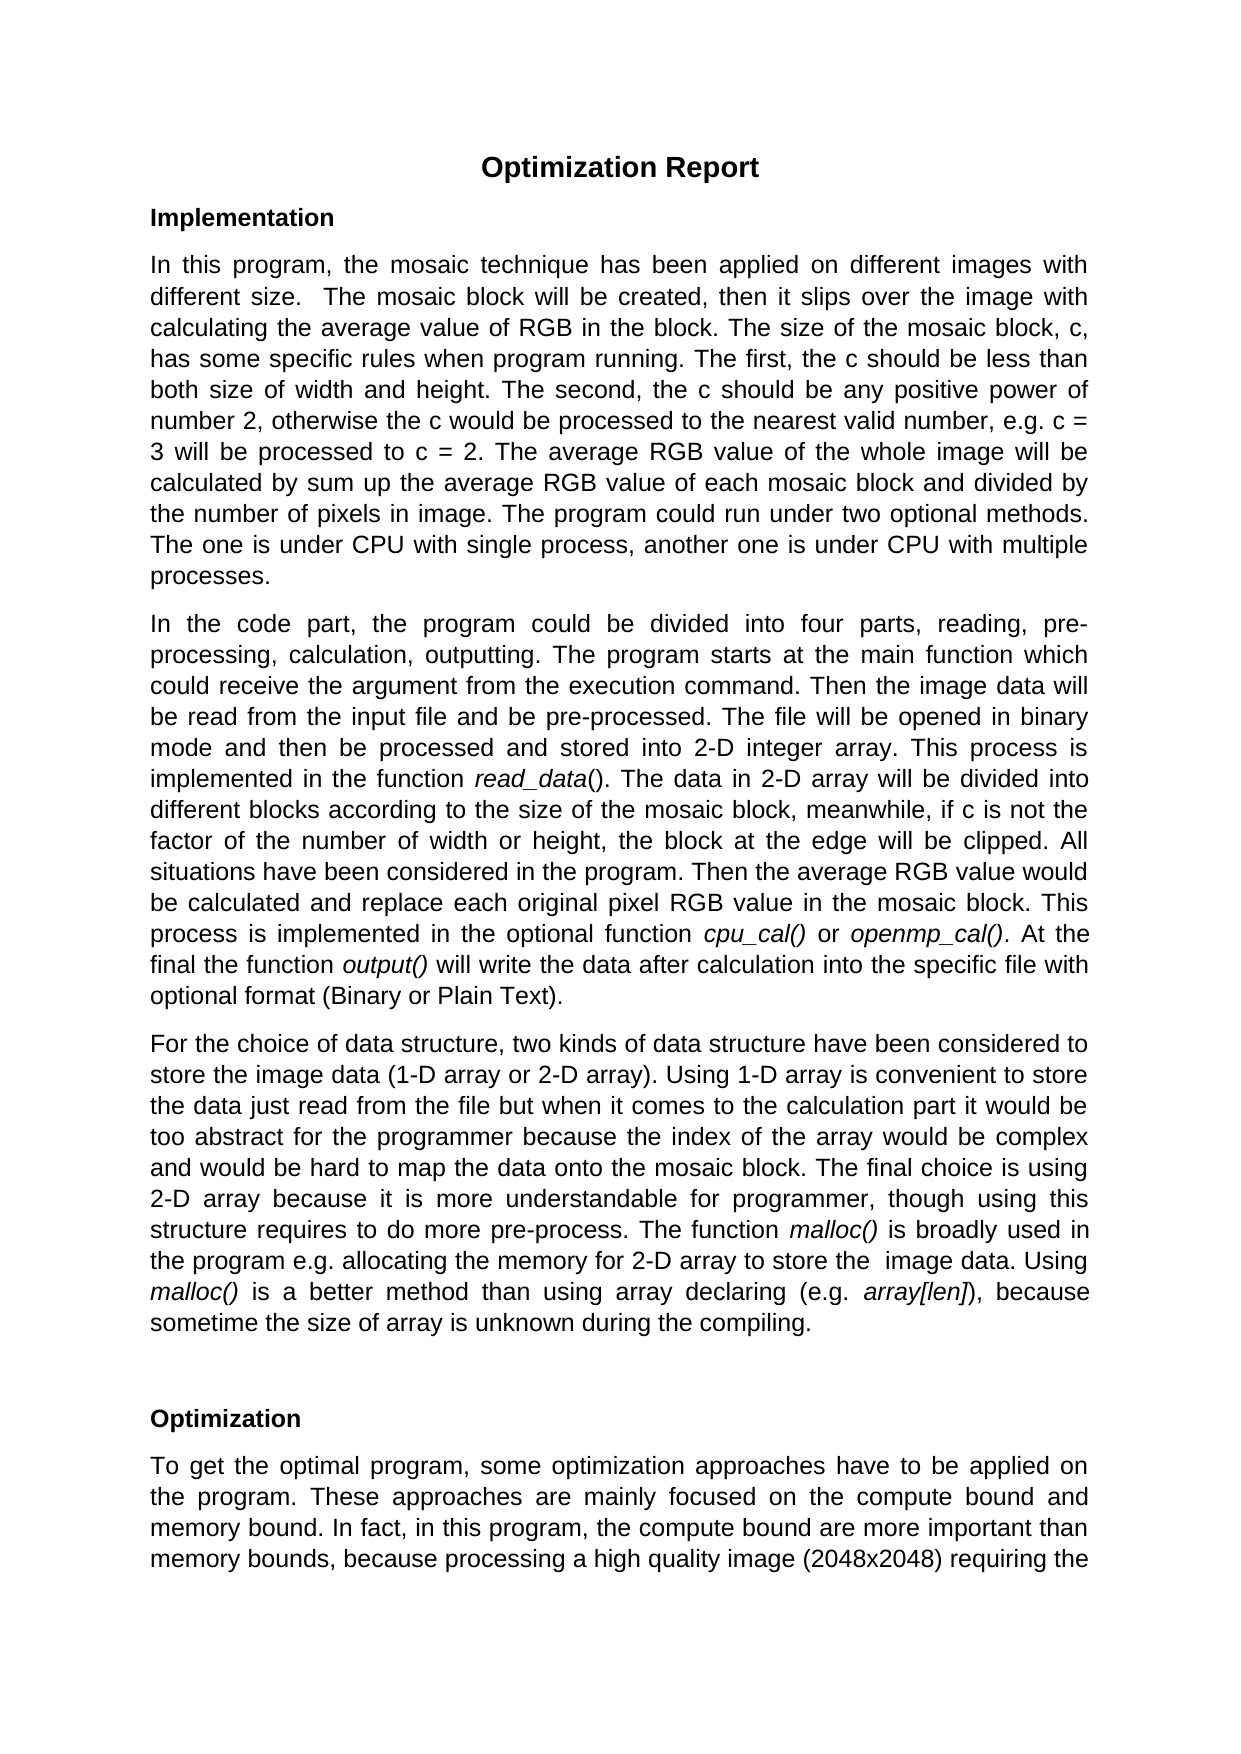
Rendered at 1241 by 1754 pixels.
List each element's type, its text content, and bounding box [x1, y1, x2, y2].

text For the choice of data structure, two kinds of data structure have been considered to store the image data (1-D array or 2-D array). Using 1-D array is convenient to store the data just read from the file but when it comes to the calculation part it would be too abstract for the programmer because the index of the array would be complex and would be hard to map the data onto the mosaic block. The final choice is using 2-D array because it is more understandable for programmer, though using this structure requires to do more pre-process. The function malloc() is broadly used in the program e.g. allocating the memory for 2-D array to store the image data. Using malloc() is a better method than using array declaring (e.g. array[len]), because sometime the size of array is unknown during the compiling. [150, 1029, 1090, 1337]
text Optimization Report [150, 150, 1090, 183]
text In the code part, the program could be divided into four parts, reading, pre-processing, calculation, outputting. The program starts at the main function which could receive the argument from the execution command. Then the image data will be read from the input file and be pre-processed. The file will be opened in binary mode and then be processed and stored into 2-D integer array. This process is implemented in the function read_data(). The data in 2-D array will be divided into different blocks according to the size of the mosaic block, meanwhile, if c is not the factor of the number of width or height, the block at the edge will be clipped. All situations have been considered in the program. Then the average RGB value would be calculated and replace each original pixel RGB value in the mosaic block. This process is implemented in the optional function cpu_cal() or openmp_cal(). At the final the function output() will write the data after calculation into the specific file with optional format (Binary or Plain Text). [150, 609, 1090, 1010]
text Implementation [150, 203, 1090, 232]
text Optimization [150, 1404, 1090, 1432]
text In this program, the mosaic technique has been applied on different images with different size. The mosaic block will be created, then it slips over the image with calculating the average value of RGB in the block. The size of the mosaic block, c, has some specific rules when program running. The first, the c should be less than both size of width and height. The second, the c should be any positive power of number 2, otherwise the c would be processed to the nearest valid number, e.g. c = 3 will be processed to c = 2. The average RGB value of the whole image will be calculated by sum up the average RGB value of each mosaic block and divided by the number of pixels in image. The program could run under two optional methods. The one is under CPU with single process, another one is under CPU with multiple processes. [150, 251, 1090, 590]
